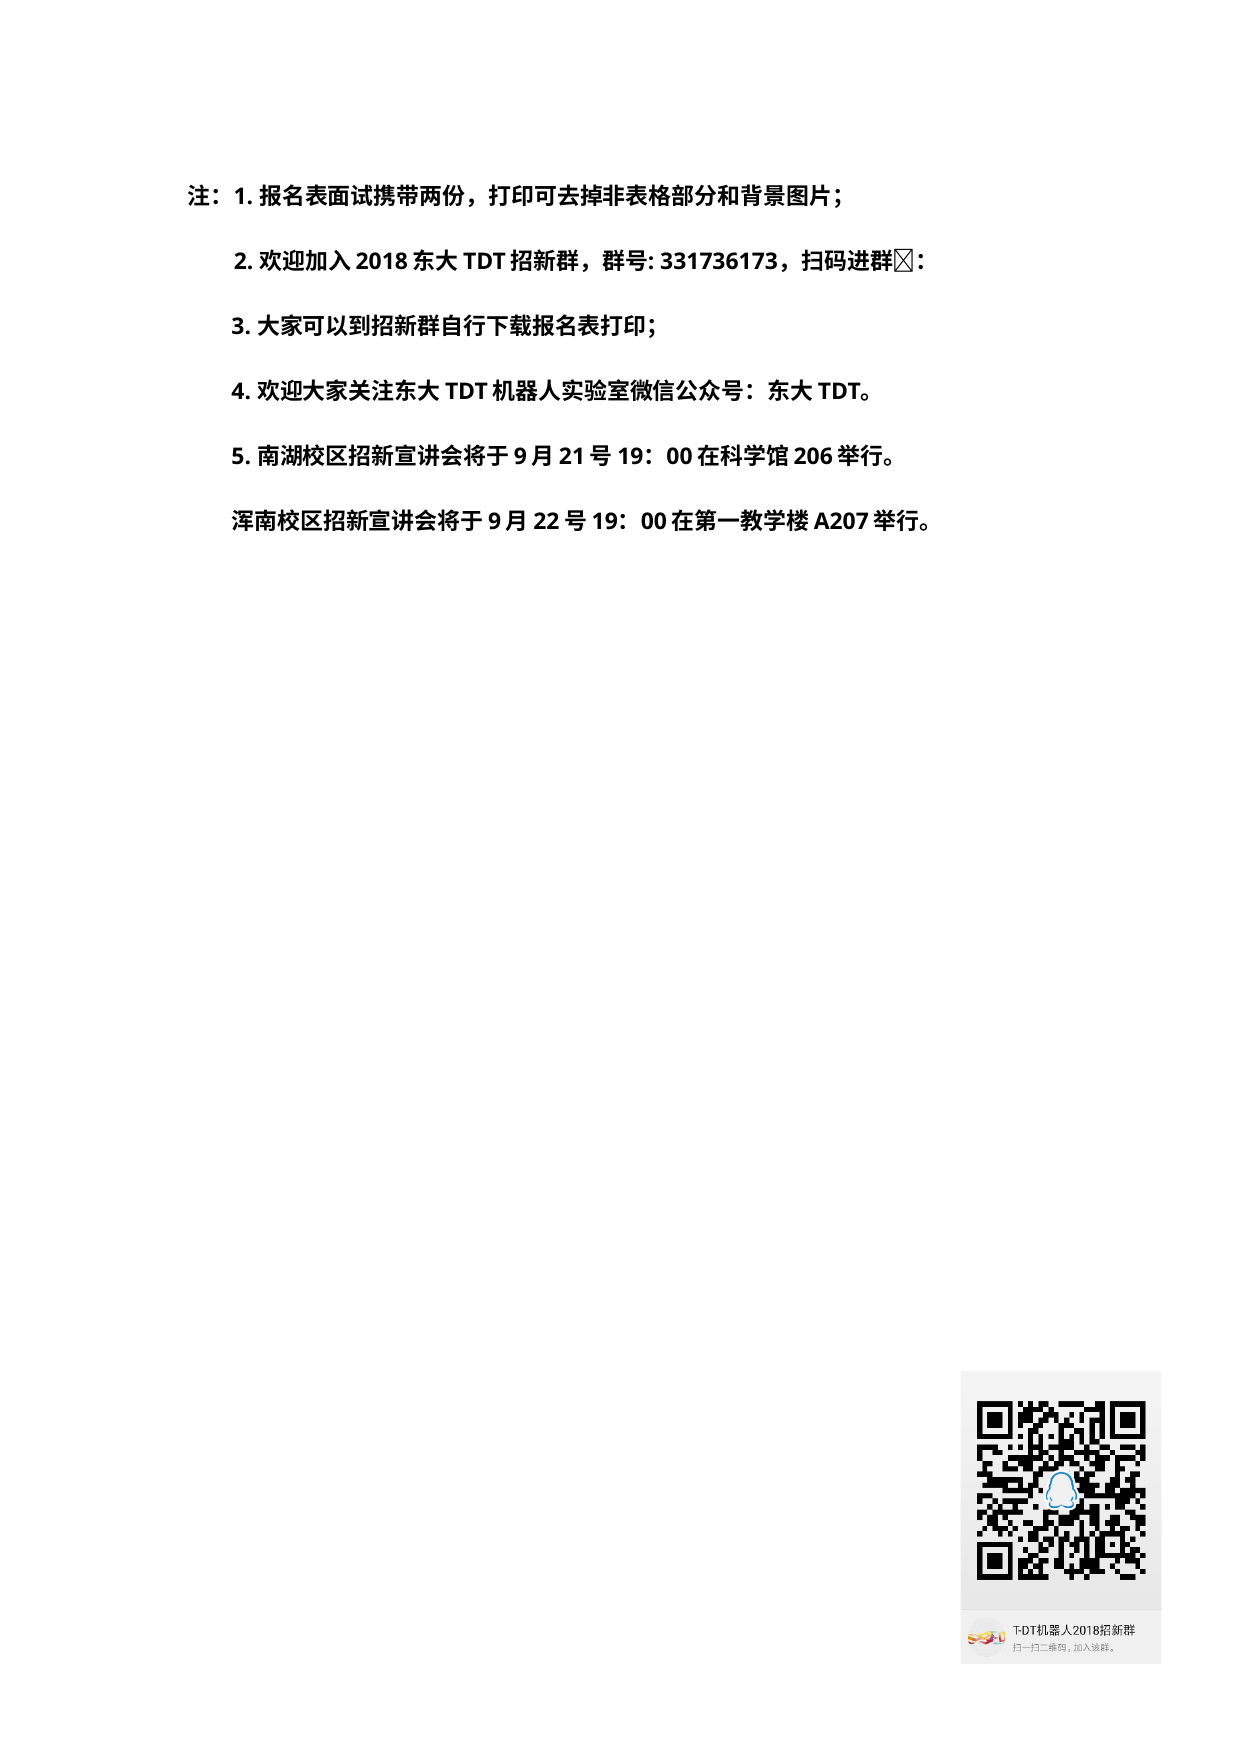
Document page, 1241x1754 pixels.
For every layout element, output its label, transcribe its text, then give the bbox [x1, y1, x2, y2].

text 浑南校区招新宣讲会将于9月22号19：00在第一教学楼A207举行。 [187, 487, 1053, 552]
picture [960, 1371, 1162, 1664]
text 3. 大家可以到招新群自行下载报名表打印； [187, 292, 1053, 357]
text 注：1. 报名表面试携带两份，打印可去掉非表格部分和背景图片； [187, 162, 1053, 227]
text 5. 南湖校区招新宣讲会将于9月21号19：00在科学馆206举行。 [187, 422, 1053, 487]
text 2. 欢迎加入2018东大TDT招新群，群号: 331736173，扫码进群： [187, 227, 1053, 292]
text 4. 欢迎大家关注东大TDT机器人实验室微信公众号：东大TDT。 [187, 357, 1053, 422]
